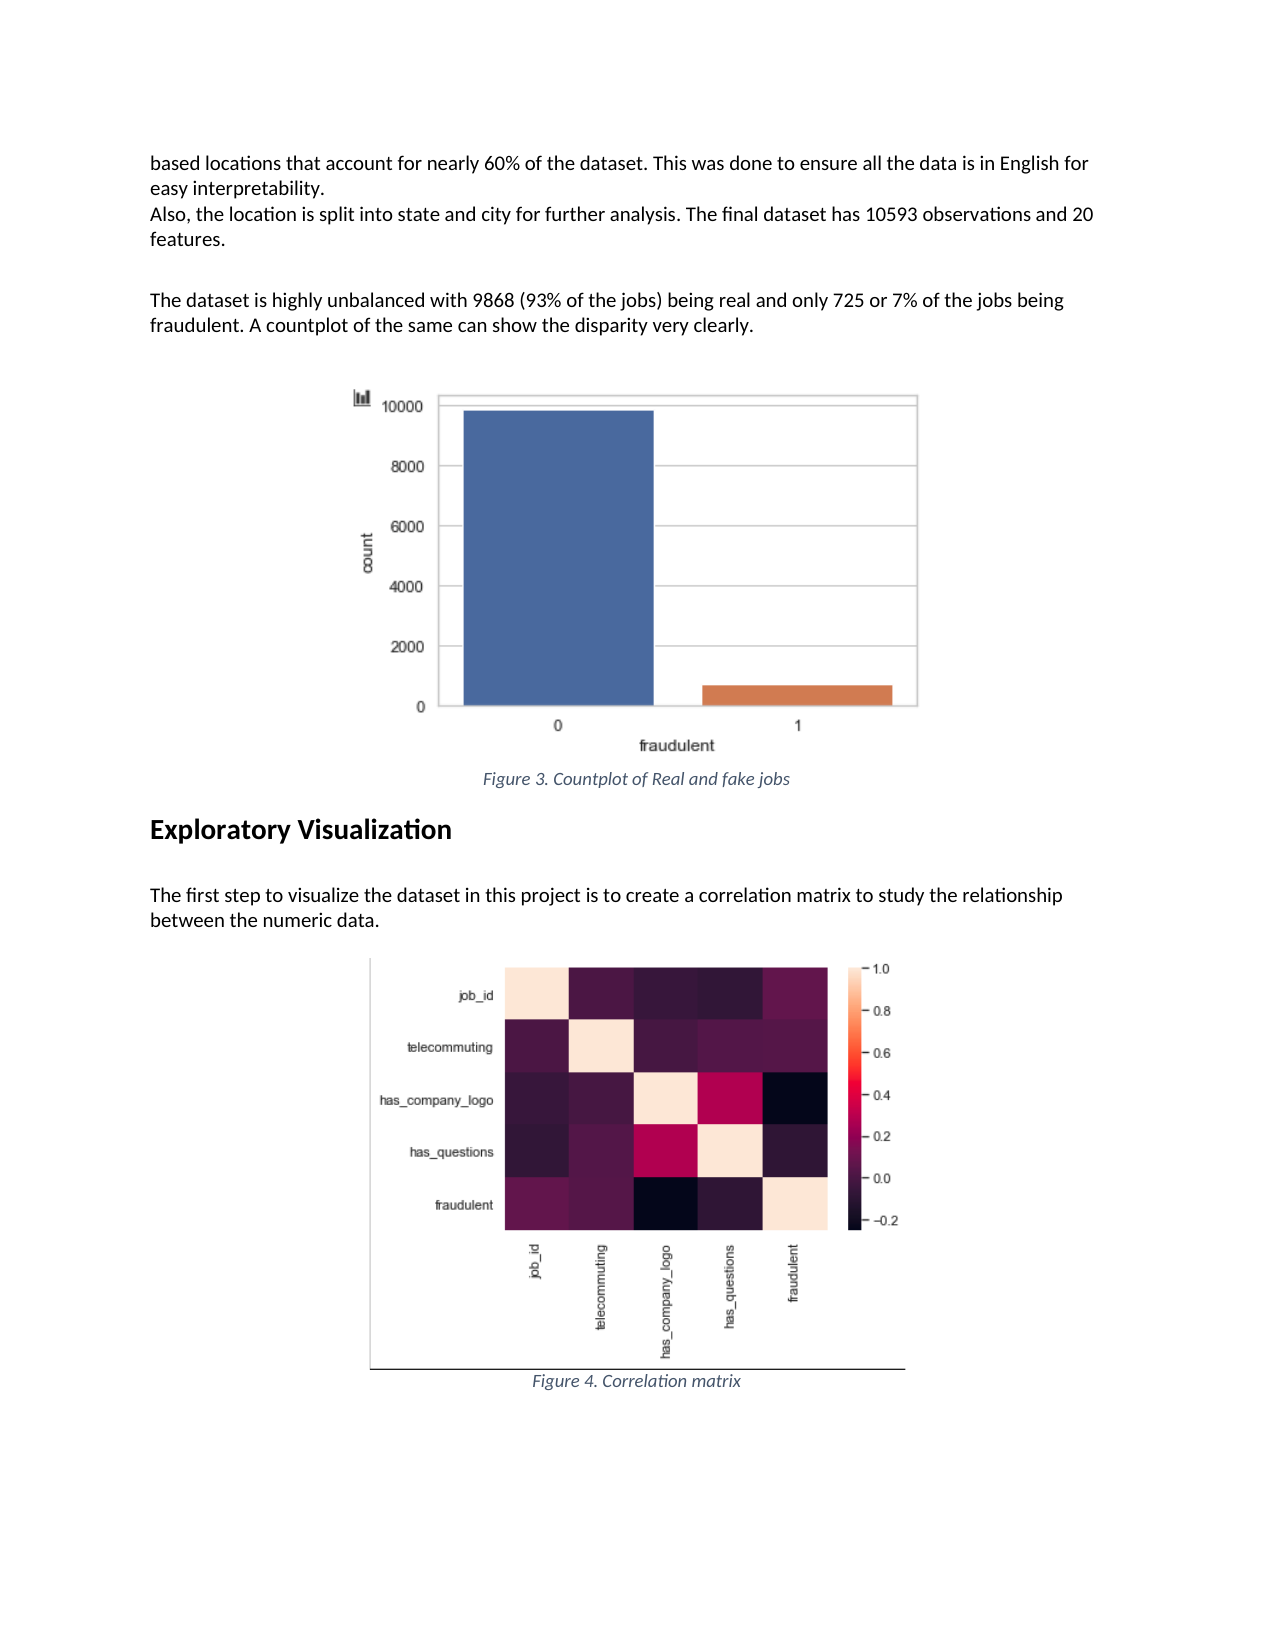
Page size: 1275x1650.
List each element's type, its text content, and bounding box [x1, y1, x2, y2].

text The first step to visualize the dataset in this project is to create a correlation matrix to study the relationship between the numeric data. [150, 882, 1125, 933]
text Also, the location is split into state and city for further analysis. The final dataset has 10593 observations and 20 features. [150, 201, 1125, 252]
picture [351, 388, 924, 767]
text Exploratory Visualization [150, 811, 1125, 846]
text The dataset is highly unbalanced with 9868 (93% of the jobs) being real and only 725 or 7% of the jobs being fraudulent. A countplot of the same can show the disparity very clearly. [150, 287, 1125, 338]
text Figure 4. Correlation matrix [150, 1369, 1125, 1392]
picture [369, 958, 906, 1370]
text Figure 3. Countplot of Real and fake jobs [150, 767, 1125, 790]
